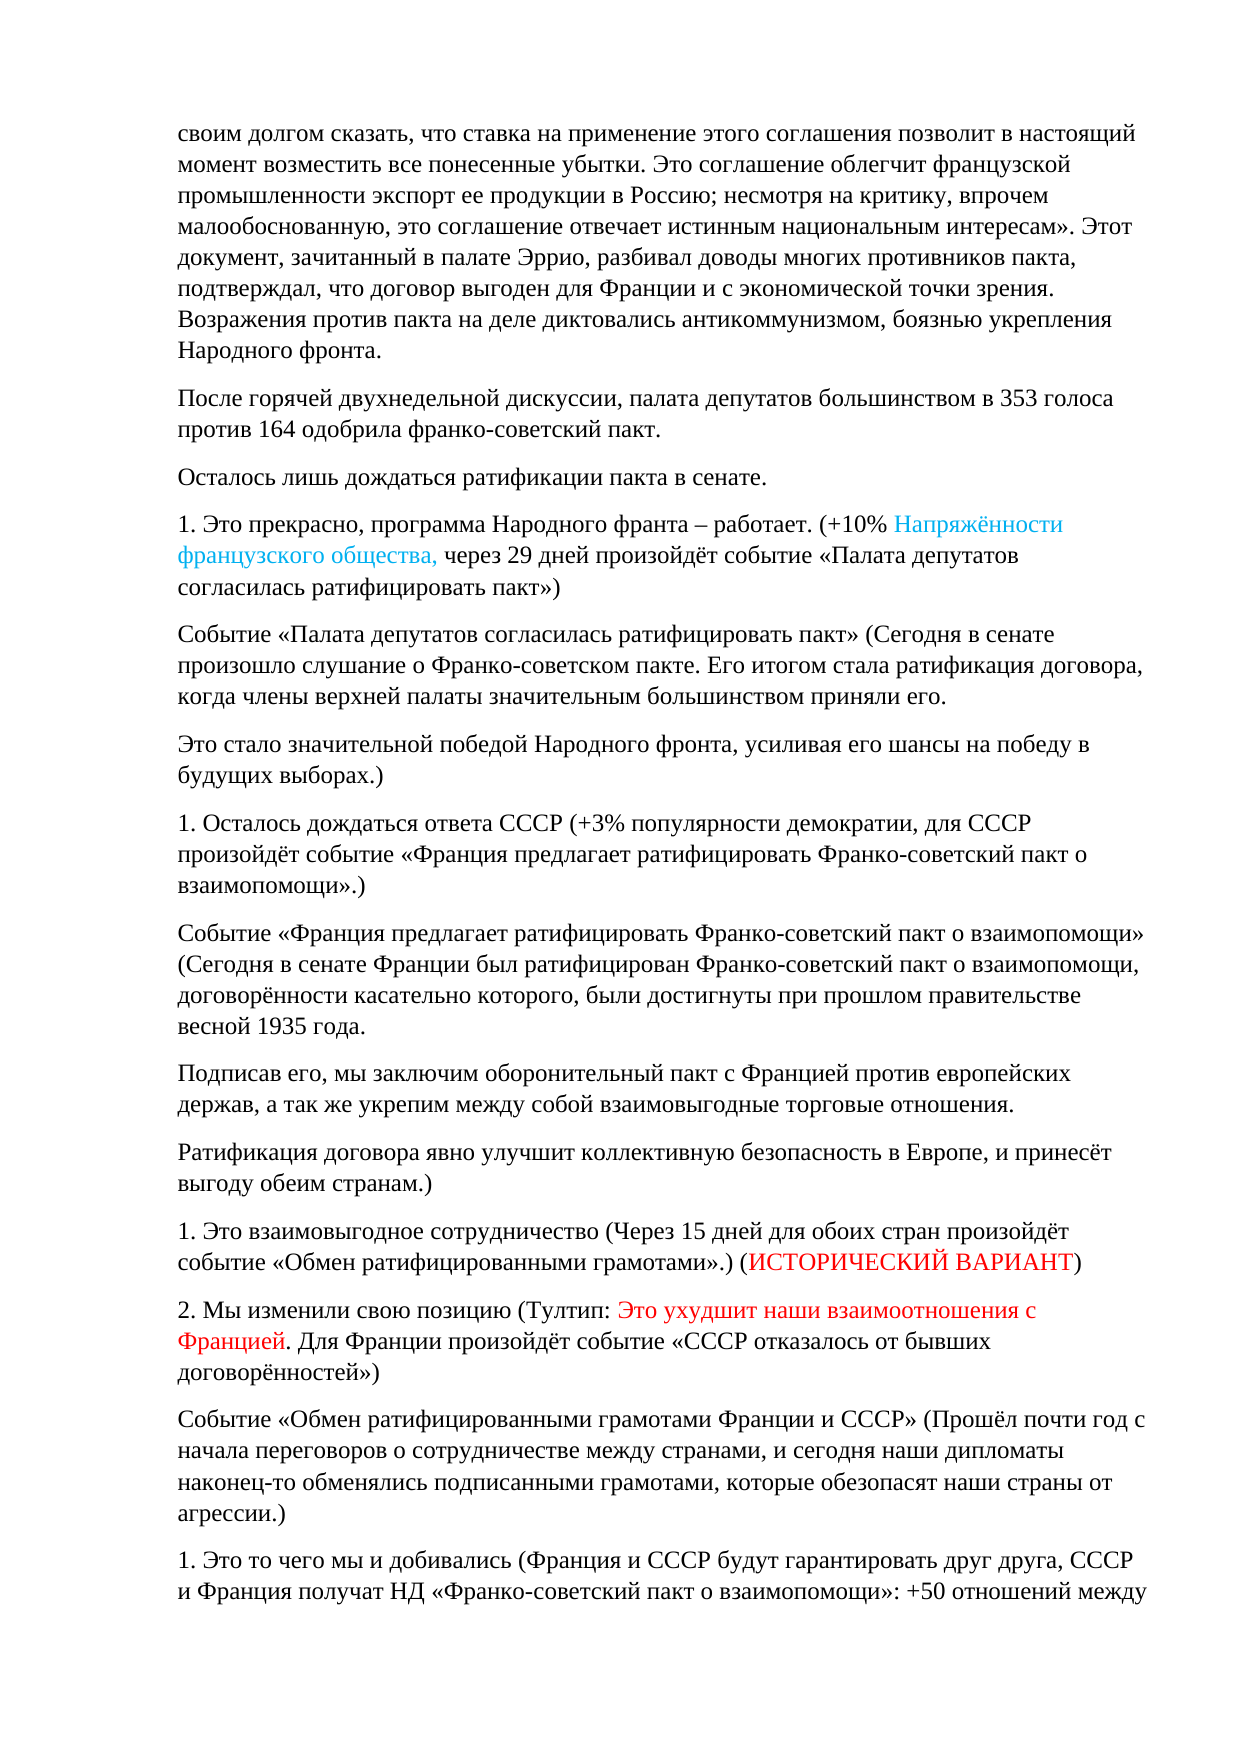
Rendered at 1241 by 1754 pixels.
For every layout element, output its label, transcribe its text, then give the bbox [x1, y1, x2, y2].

text Подписав его, мы заключим оборонительный пакт с Францией против европейских держав, а так же укрепим между собой взаимовыгодные торговые отношения. [177, 1058, 1152, 1118]
text Ратификация договора явно улучшит коллективную безопасность в Европе, и принесёт выгоду обеим странам.) [177, 1137, 1152, 1197]
text Это стало значительной победой Народного фронта, усиливая его шансы на победу в будущих выборах.) [177, 729, 1152, 789]
text 1. Это прекрасно, программа Народного франта – работает. (+10% Напряжённости французского общества, через 29 дней произойдёт событие «Палата депутатов согласилась ратифицировать пакт») [177, 509, 1152, 600]
text Осталось лишь дождаться ратификации пакта в сенате. [177, 462, 1152, 491]
text Событие «Обмен ратифицированными грамотами Франции и СССР» (Прошёл почти год с начала переговоров о сотрудничестве между странами, и сегодня наши дипломаты наконец-то обменялись подписанными грамотами, которые обезопасят наши страны от агрессии.) [177, 1404, 1152, 1526]
text После горячей двухнедельной дискуссии, палата депутатов большинством в 353 голоса против 164 одобрила франко-советский пакт. [177, 383, 1152, 443]
text 1. Осталось дождаться ответа СССР (+3% популярности демократии, для СССР произойдёт событие «Франция предлагает ратифицировать Франко-советский пакт о взаимопомощи».) [177, 808, 1152, 899]
text Событие «Франция предлагает ратифицировать Франко-советский пакт о взаимопомощи» (Сегодня в сенате Франции был ратифицирован Франко-советский пакт о взаимопомощи, договорённости касательно которого, были достигнуты при прошлом правительстве весной 1935 года. [177, 918, 1152, 1039]
text 2. Мы изменили свою позицию (Тултип: Это ухудшит наши взаимоотношения с Францией. Для Франции произойдёт событие «СССР отказалось от бывших договорённостей») [177, 1295, 1152, 1386]
text Событие «Палата депутатов согласилась ратифицировать пакт» (Сегодня в сенате произошло слушание о Франко-советском пакте. Его итогом стала ратификация договора, когда члены верхней палаты значительным большинством приняли его. [177, 619, 1152, 710]
text 1. Это взаимовыгодное сотрудничество (Через 15 дней для обоих стран произойдёт событие «Обмен ратифицированными грамотами».) (ИСТОРИЧЕСКИЙ ВАРИАНТ) [177, 1216, 1152, 1276]
